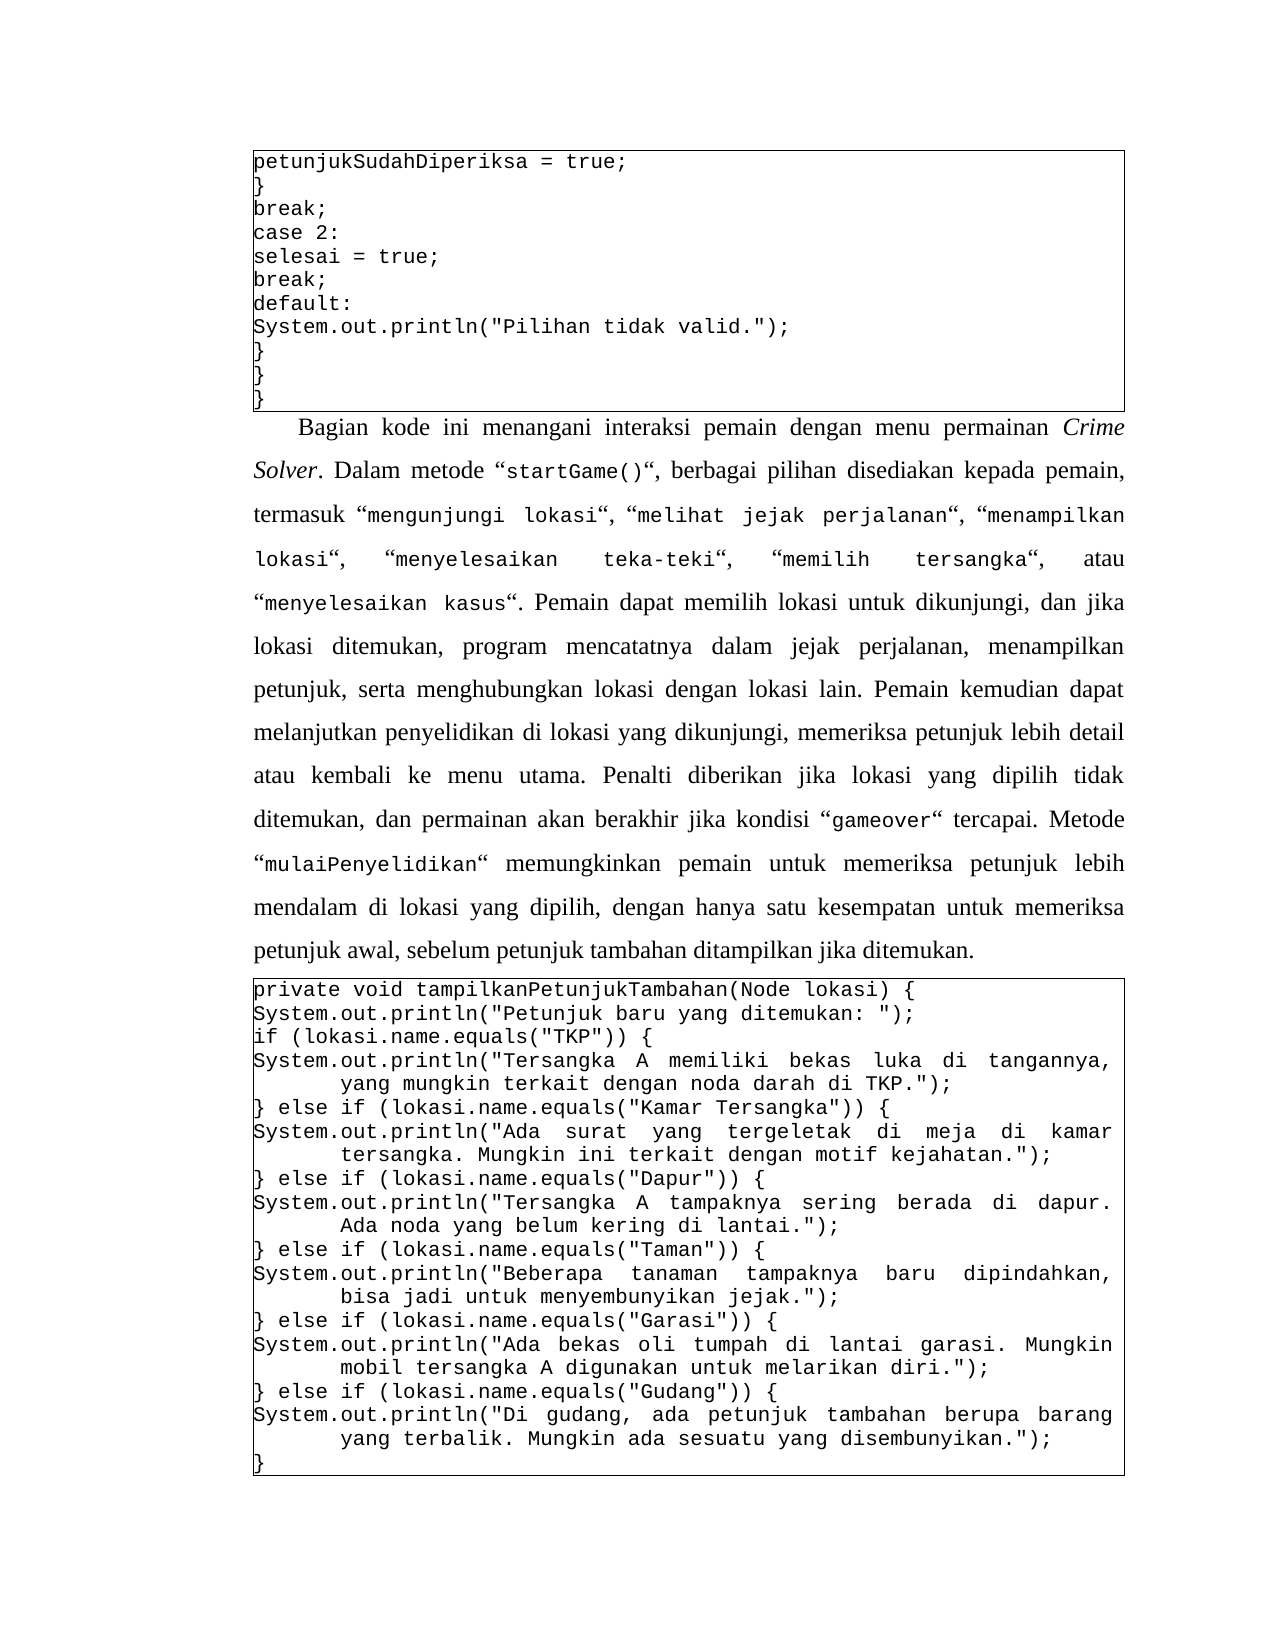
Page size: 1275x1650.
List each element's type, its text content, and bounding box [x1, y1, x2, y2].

list Bagian kode ini menangani interaksi pemain dengan menu permainan Crime Solver. Dalam metode “startGame()“, berbagai pilihan disediakan kepada pemain, termasuk “mengunjungi lokasi“, “melihat jejak perjalanan“, “menampilkan lokasi“, “menyelesaikan teka-teki“, “memilih tersangka“, atau “menyelesaikan kasus“. Pemain dapat memilih lokasi untuk dikunjungi, dan jika lokasi ditemukan, program mencatatnya dalam jejak perjalanan, menampilkan petunjuk, serta menghubungkan lokasi dengan lokasi lain. Pemain kemudian dapat melanjutkan penyelidikan di lokasi yang dikunjungi, memeriksa petunjuk lebih detail atau kembali ke menu utama. Penalti diberikan jika lokasi yang dipilih tidak ditemukan, dan permainan akan berakhir jika kondisi “gameover“ tercapai. Metode “mulaiPenyelidikan“ memungkinkan pemain untuk memeriksa petunjuk lebih mendalam di lokasi yang dipilih, dengan hanya satu kesempatan untuk memeriksa petunjuk awal, sebelum petunjuk tambahan ditampilkan jika ditemukan. [253, 412, 1125, 963]
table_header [254, 151, 1124, 411]
